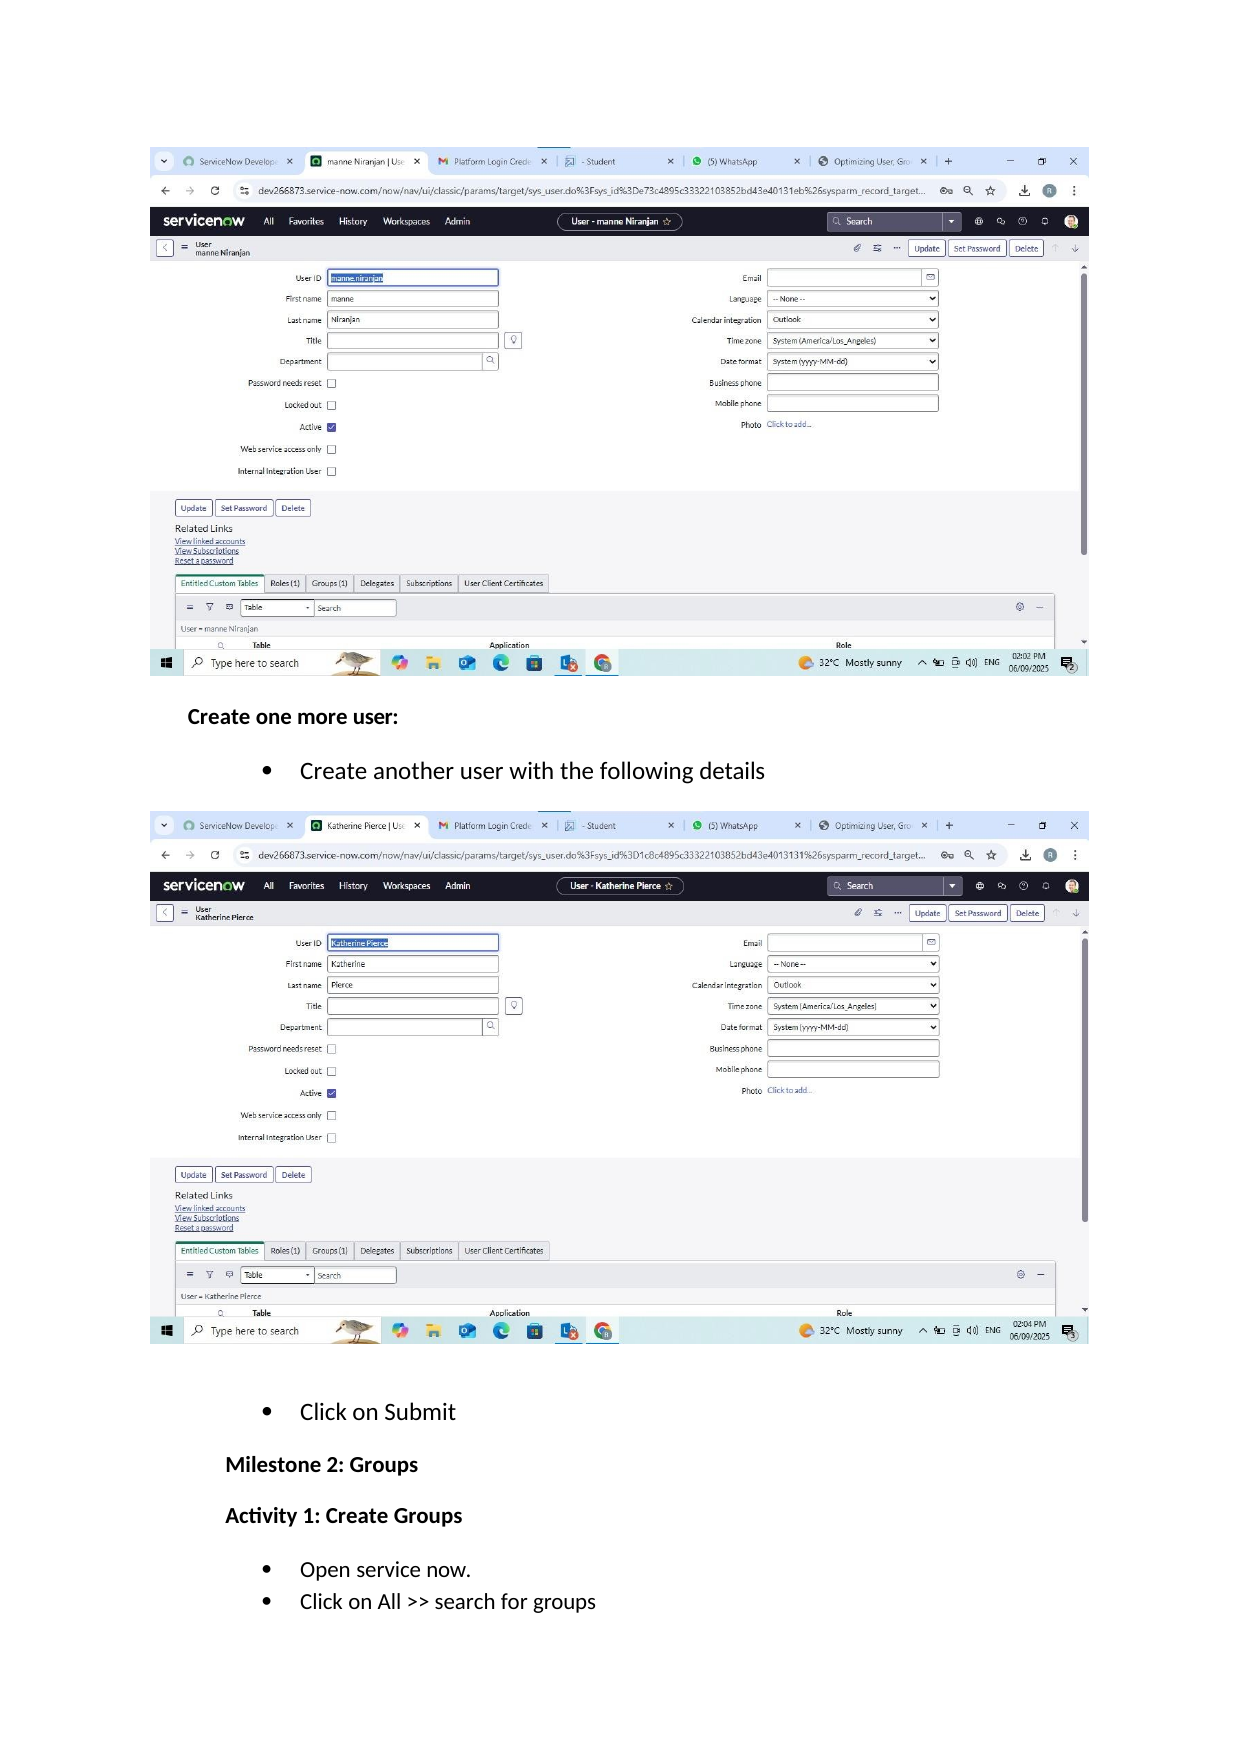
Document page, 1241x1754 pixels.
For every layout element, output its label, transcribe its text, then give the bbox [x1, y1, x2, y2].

picture [150, 811, 1089, 1344]
subtitle Create another user with the following details [263, 756, 1122, 786]
list Click on Submit Milestone 2: Groups Activity 1: Create Groups [225, 835, 463, 1529]
text Create one more user: [188, 702, 1122, 730]
list Click on All >> search for groups [263, 1587, 1122, 1615]
list Open service now. [263, 1555, 1122, 1583]
picture [150, 147, 1089, 676]
